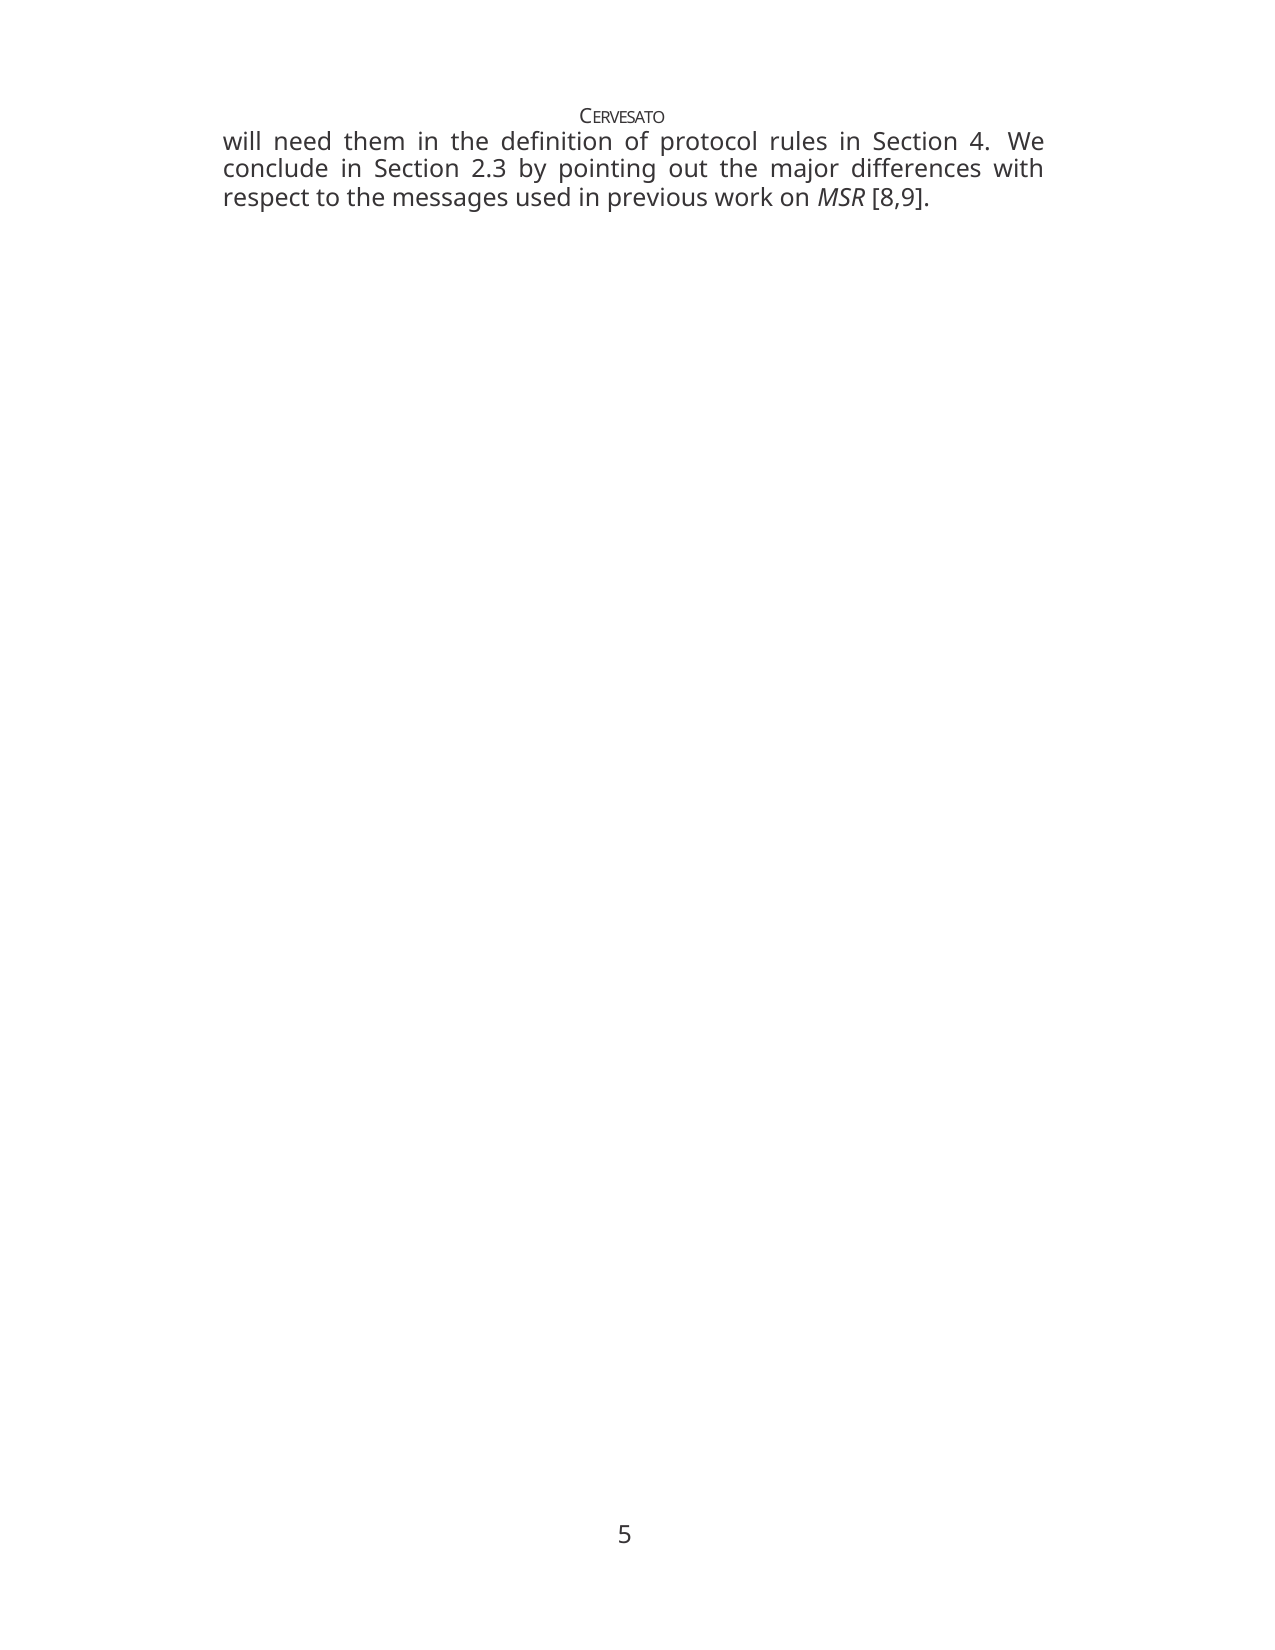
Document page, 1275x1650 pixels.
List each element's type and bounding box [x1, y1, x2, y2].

text [223, 127, 1045, 214]
